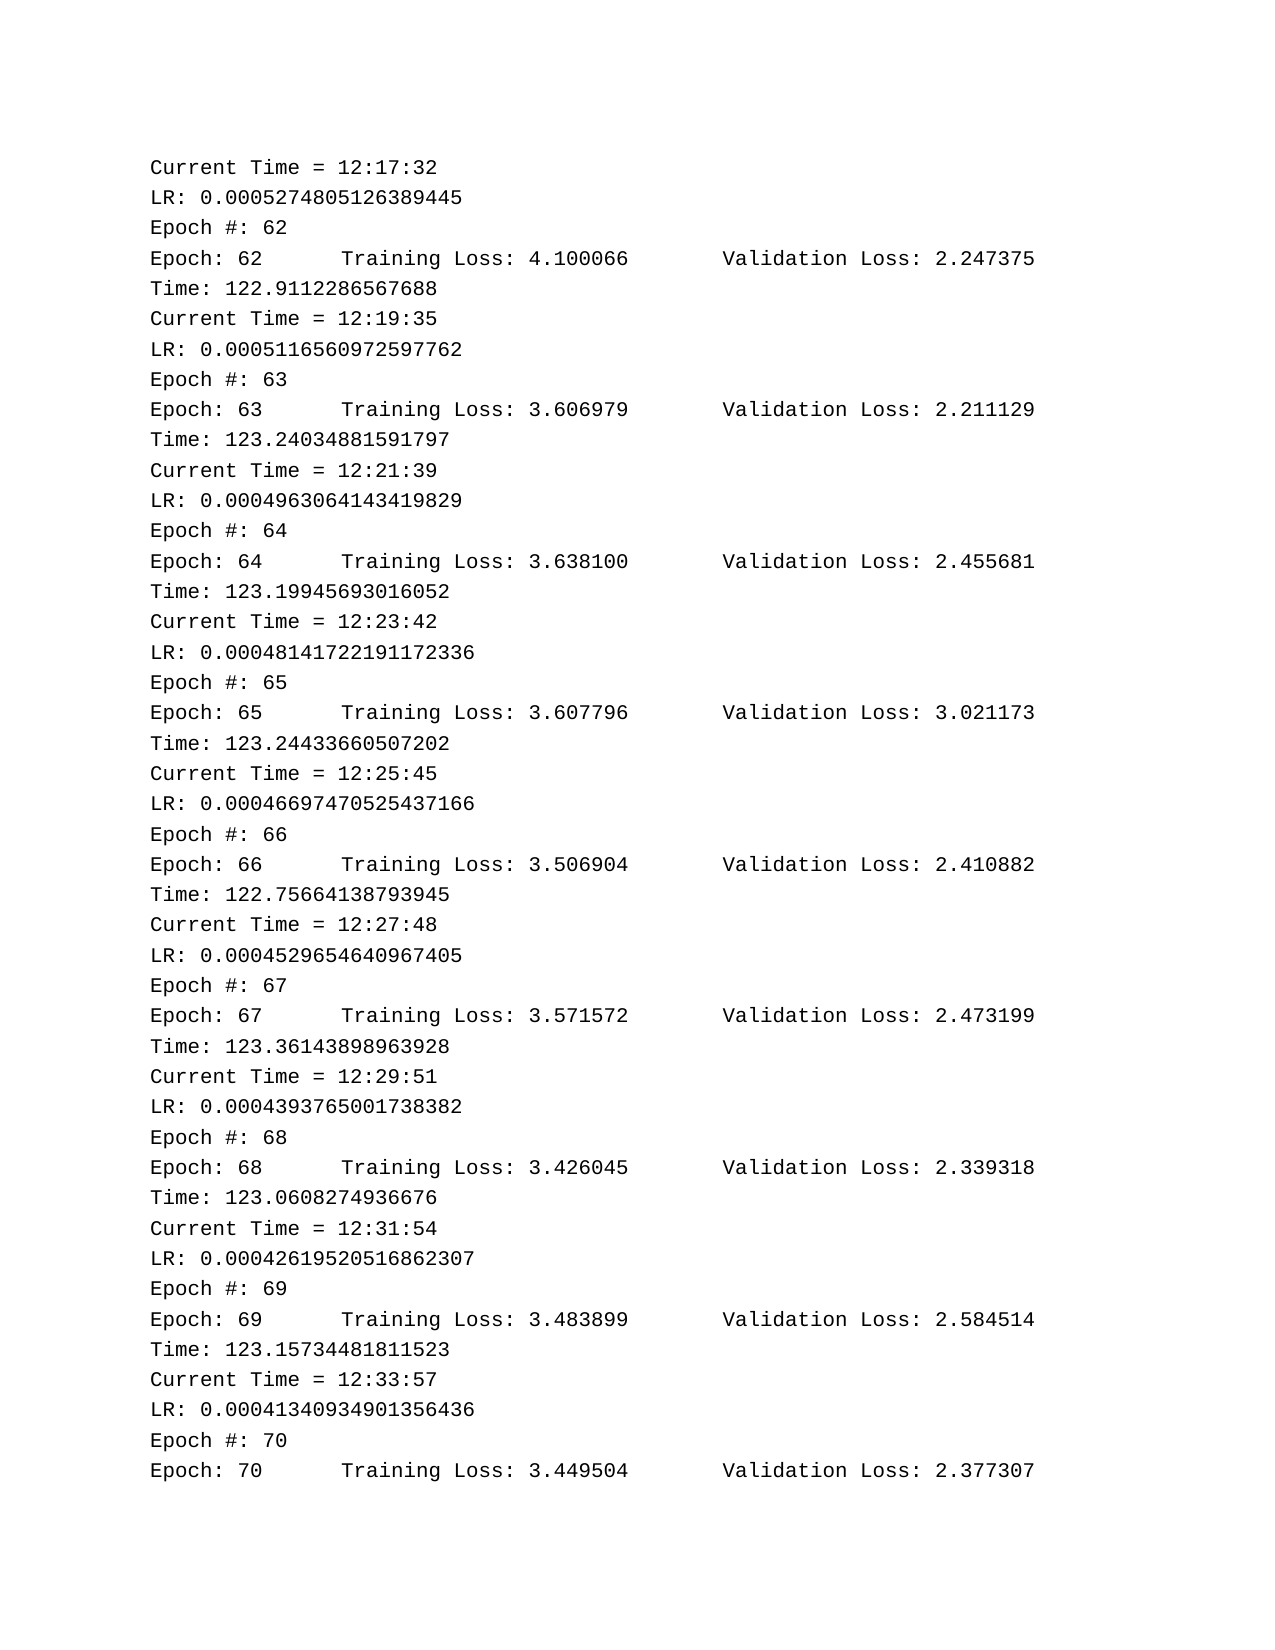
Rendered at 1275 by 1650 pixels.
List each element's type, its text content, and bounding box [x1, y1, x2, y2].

text Epoch: 66 Training Loss: 3.506904 Validation Loss: 2.410882 [150, 847, 1125, 877]
text Current Time = 12:29:51 [150, 1059, 1125, 1090]
text Epoch #: 66 [150, 817, 1125, 847]
text Epoch #: 62 [150, 211, 1125, 241]
text Current Time = 12:19:35 [150, 302, 1125, 332]
text Epoch #: 68 [150, 1120, 1125, 1150]
text Epoch: 63 Training Loss: 3.606979 Validation Loss: 2.211129 [150, 392, 1125, 423]
text Time: 123.24034881591797 [150, 423, 1125, 453]
text LR: 0.0005116560972597762 [150, 332, 1125, 362]
text LR: 0.0004963064143419829 [150, 483, 1125, 514]
text Current Time = 12:21:39 [150, 453, 1125, 483]
text Time: 123.0608274936676 [150, 1181, 1125, 1211]
text Current Time = 12:27:48 [150, 908, 1125, 938]
text Epoch: 70 Training Loss: 3.449504 Validation Loss: 2.377307 [150, 1453, 1125, 1484]
text Epoch #: 69 [150, 1272, 1125, 1302]
text Time: 122.75664138793945 [150, 877, 1125, 908]
text Epoch: 67 Training Loss: 3.571572 Validation Loss: 2.473199 [150, 999, 1125, 1029]
text LR: 0.0004529654640967405 [150, 938, 1125, 968]
text Epoch: 65 Training Loss: 3.607796 Validation Loss: 3.021173 [150, 696, 1125, 726]
text LR: 0.0005274805126389445 [150, 180, 1125, 211]
text Epoch #: 63 [150, 362, 1125, 392]
text Time: 122.9112286567688 [150, 271, 1125, 302]
text Time: 123.24433660507202 [150, 726, 1125, 756]
text Time: 123.36143898963928 [150, 1029, 1125, 1059]
text Epoch: 64 Training Loss: 3.638100 Validation Loss: 2.455681 [150, 544, 1125, 574]
text Epoch: 68 Training Loss: 3.426045 Validation Loss: 2.339318 [150, 1150, 1125, 1181]
text Current Time = 12:33:57 [150, 1362, 1125, 1393]
text Current Time = 12:25:45 [150, 756, 1125, 787]
text Epoch: 69 Training Loss: 3.483899 Validation Loss: 2.584514 [150, 1302, 1125, 1332]
text Epoch #: 64 [150, 514, 1125, 544]
text LR: 0.00042619520516862307 [150, 1241, 1125, 1272]
text Current Time = 12:31:54 [150, 1211, 1125, 1241]
text Time: 123.15734481811523 [150, 1332, 1125, 1362]
text Current Time = 12:17:32 [150, 150, 1125, 180]
text Epoch #: 67 [150, 968, 1125, 999]
text Time: 123.19945693016052 [150, 574, 1125, 605]
text Current Time = 12:23:42 [150, 605, 1125, 635]
text Epoch #: 65 [150, 665, 1125, 696]
text Epoch: 62 Training Loss: 4.100066 Validation Loss: 2.247375 [150, 241, 1125, 271]
text LR: 0.00041340934901356436 [150, 1393, 1125, 1423]
text Epoch #: 70 [150, 1423, 1125, 1453]
text LR: 0.00048141722191172336 [150, 635, 1125, 665]
text LR: 0.0004393765001738382 [150, 1090, 1125, 1120]
text LR: 0.00046697470525437166 [150, 787, 1125, 817]
